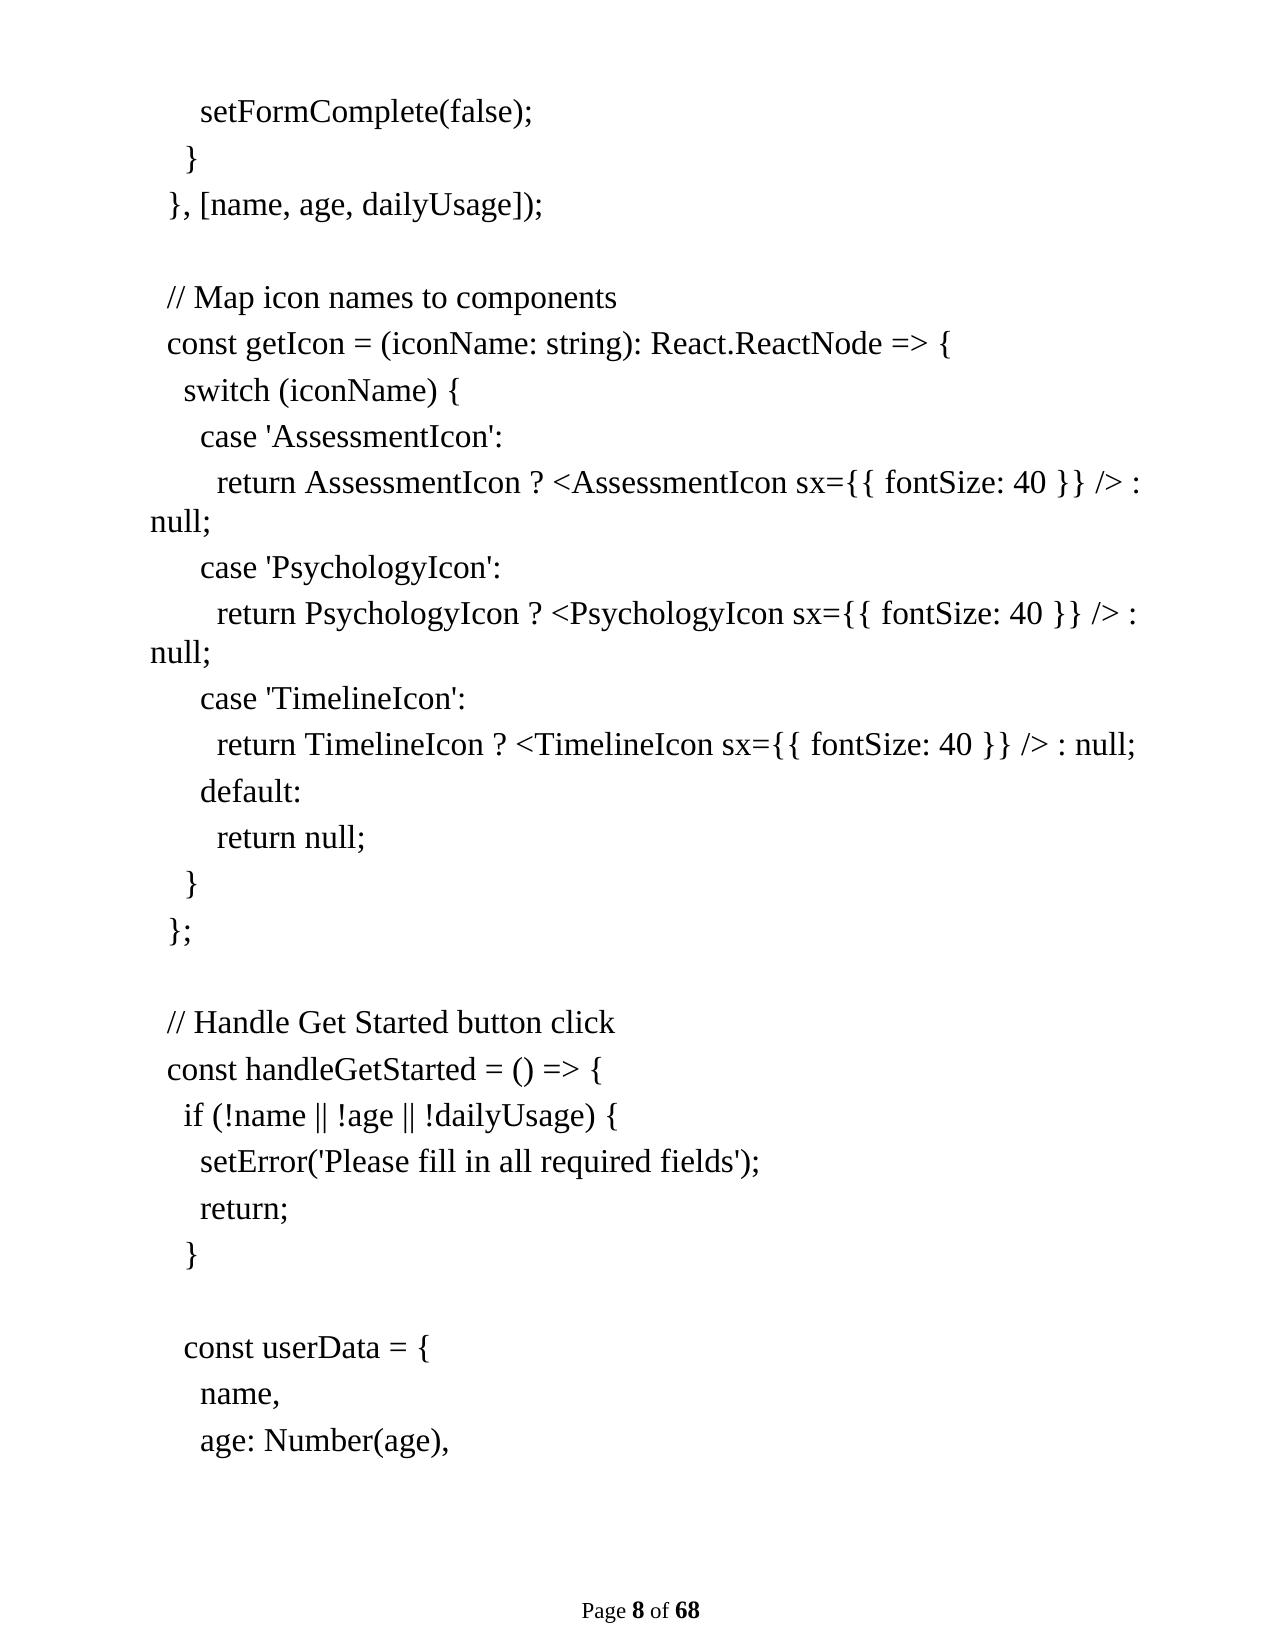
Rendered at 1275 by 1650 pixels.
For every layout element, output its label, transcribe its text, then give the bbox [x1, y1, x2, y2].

text const userData = { [150, 1327, 1152, 1366]
text return null; [150, 817, 1152, 856]
text switch (iconName) { [150, 370, 1152, 408]
text const handleGetStarted = () => { [150, 1049, 1152, 1087]
text }, [name, age, dailyUsage]); [150, 184, 1152, 223]
text // Map icon names to components [150, 277, 1152, 315]
text return; [150, 1188, 1152, 1226]
text case 'PsychologyIcon': [150, 547, 1152, 586]
text // Handle Get Started button click [150, 1003, 1152, 1041]
text if (!name || !age || !dailyUsage) { [150, 1095, 1152, 1134]
text case 'AssessmentIcon': [150, 416, 1152, 454]
text return TimelineIcon ? <TimelineIcon sx={{ fontSize: 40 }} /> : null; [150, 724, 1152, 763]
text } [150, 1234, 1152, 1273]
text setError('Please fill in all required fields'); [150, 1142, 1152, 1180]
text } [150, 138, 1152, 176]
text age: Number(age), [150, 1420, 1152, 1458]
text return PsychologyIcon ? <PsychologyIcon sx={{ fontSize: 40 }} /> : null; [150, 593, 1152, 670]
text case 'TimelineIcon': [150, 678, 1152, 717]
text }; [150, 910, 1152, 948]
text } [150, 864, 1152, 902]
text setFormComplete(false); [150, 92, 1152, 130]
text return AssessmentIcon ? <AssessmentIcon sx={{ fontSize: 40 }} /> : null; [150, 462, 1152, 539]
text default: [150, 771, 1152, 809]
text name, [150, 1373, 1152, 1412]
text const getIcon = (iconName: string): React.ReactNode => { [150, 323, 1152, 362]
